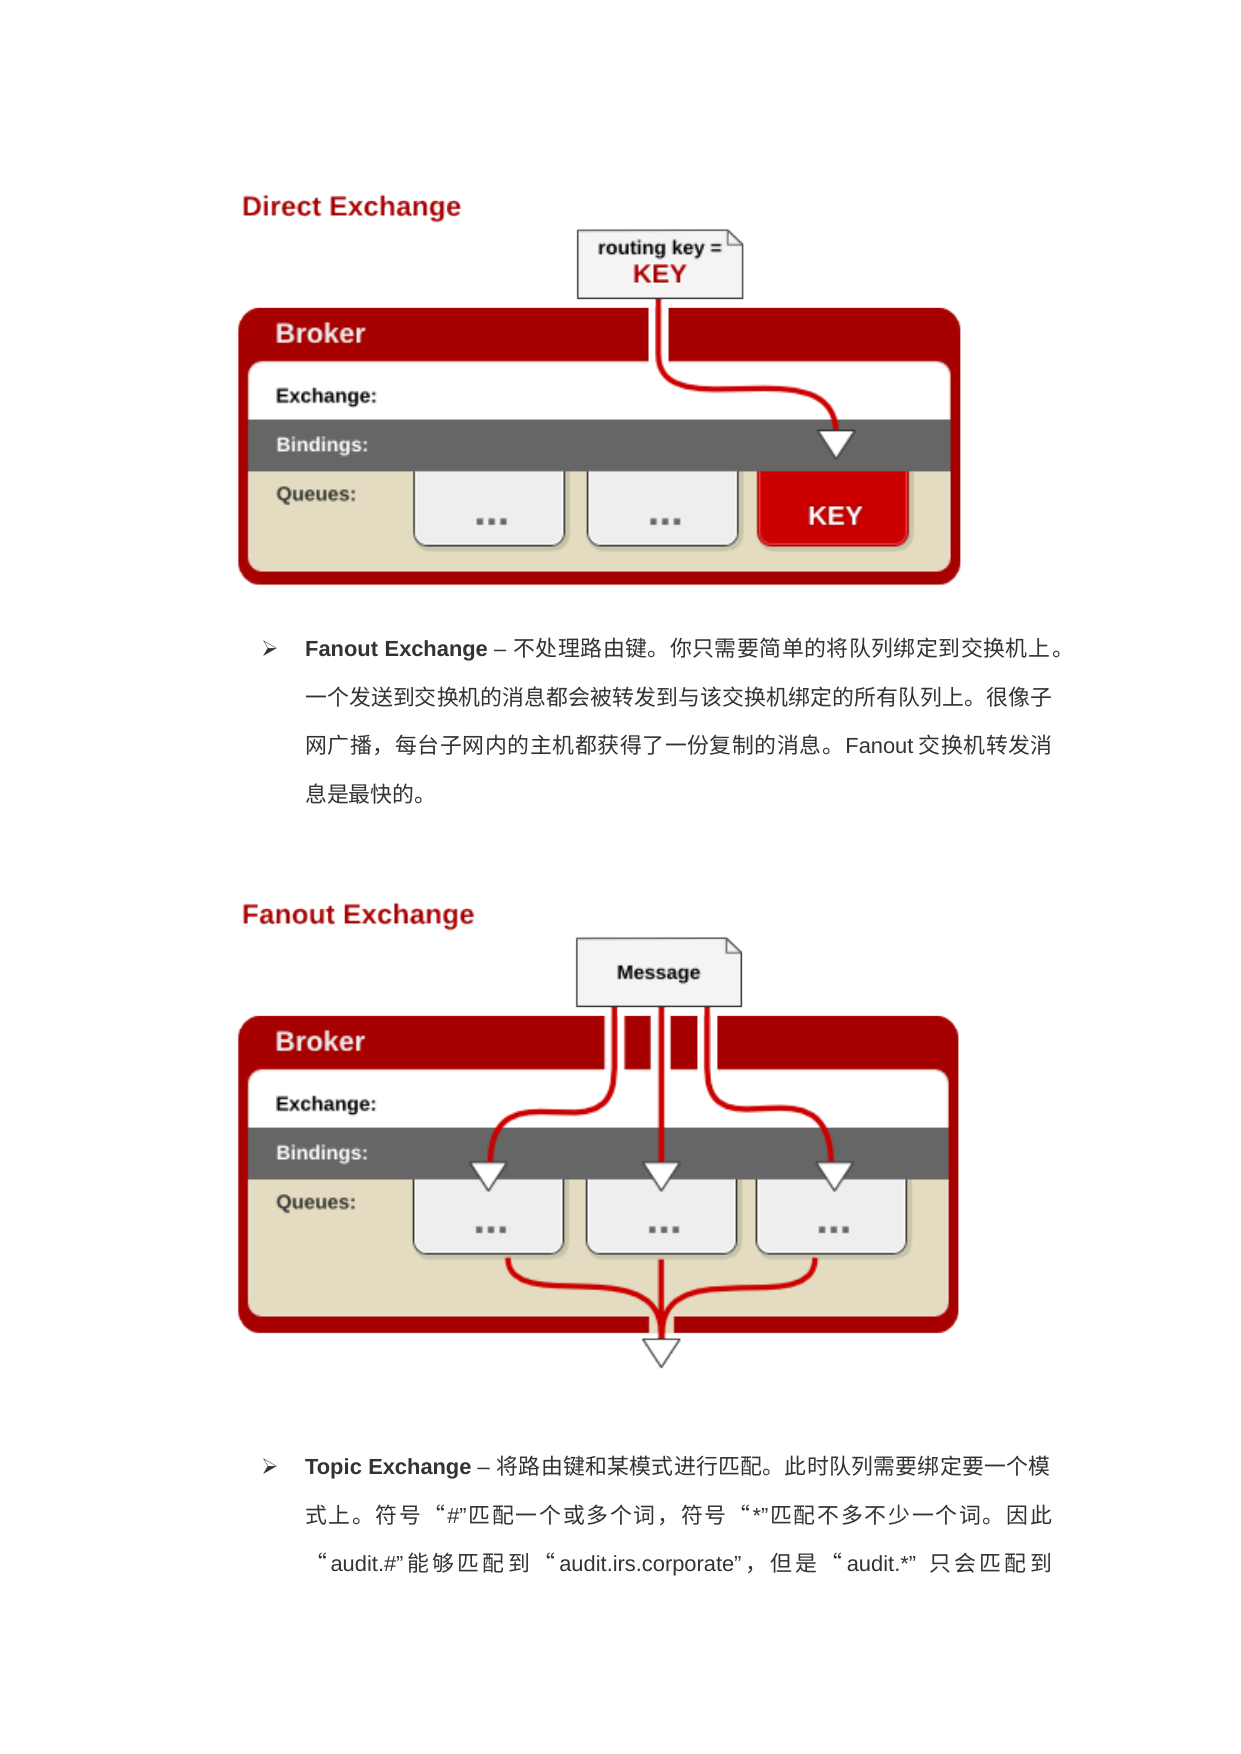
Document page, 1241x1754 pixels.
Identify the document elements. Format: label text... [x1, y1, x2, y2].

picture [225, 869, 979, 1387]
list Fanout Exchange – 不处理路由键。你只需要简单的将队列绑定到交换机上。一个发送到交换机的消息都会被转发到与该交换机绑定的所有队列上。很像子网广播，每台子网内的主机都获得了一份复制的消息。Fanout交换机转发消息是最快的。 [261, 630, 1053, 809]
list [261, 1448, 1053, 1578]
picture [225, 161, 981, 612]
